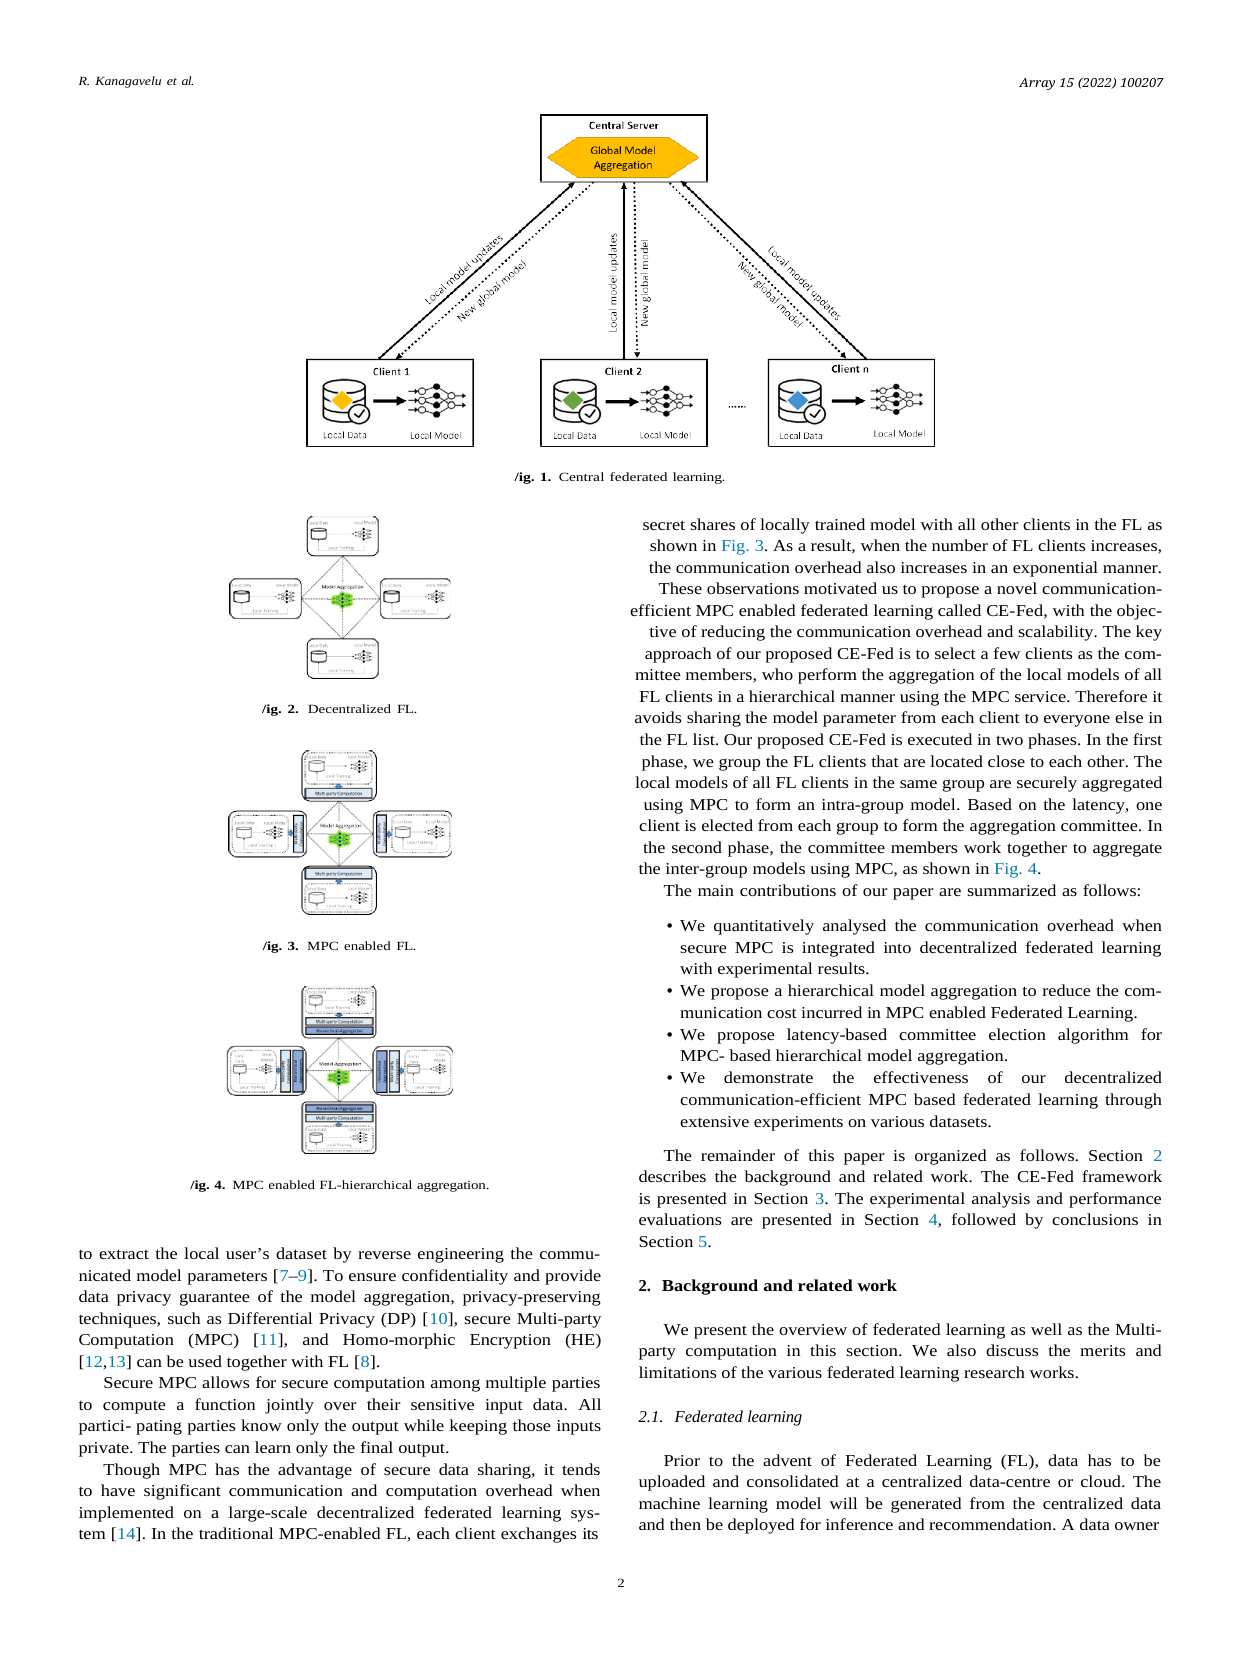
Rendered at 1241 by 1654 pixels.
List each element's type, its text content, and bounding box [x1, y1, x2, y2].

text The remainder of this paper is organized as follows. Section 2 describes the background and related work. The CE-Fed framework is presented in Section 3. The experimental analysis and performance evaluations are presented in Section 4, followed by conclusions in Section 5. [638, 1145, 1162, 1251]
picture [722, 540, 731, 549]
list Federated learning [638, 1406, 1173, 1426]
subtitle Background and related work [638, 1276, 1173, 1295]
text We present the overview of federated learning as well as the Multi- party computation in this section. We also discuss the merits and limitations of the various federated learning research works. [638, 1319, 1162, 1382]
list We propose a hierarchical model aggregation to reduce the com- munication cost incurred in MPC enabled Federated Learning. [667, 981, 1162, 1022]
list We demonstrate the effectiveness of our decentralized communication-efficient MPC based federated learning through extensive experiments on various datasets. [667, 1068, 1162, 1131]
text /ig. 3. MPC enabled FL. [74, 938, 605, 953]
picture [226, 986, 453, 1154]
picture [306, 114, 935, 447]
list We quantitatively analysed the communication overhead when secure MPC is integrated into decentralized federated learning with experimental results. [667, 916, 1162, 978]
list We propose latency-based committee election algorithm for MPC- based hierarchical model aggregation. [667, 1024, 1162, 1065]
picture [280, 1270, 288, 1281]
text the inter-group models using MPC, as shown in Fig. 4. [638, 859, 1173, 878]
picture [228, 750, 452, 915]
text /ig. 2. Decentralized FL. [74, 702, 605, 717]
text The main contributions of our paper are summarized as follows: [663, 881, 1173, 900]
text secret shares of locally trained model with all other clients in the FL as shown in Fig. 3. As a result, when the number of FL clients increases, the communication overhead also increases in an exponential manner. These observations motivated us to propose a novel communication- efficient MPC enabled federated learning called CE-Fed, with the objec- tive of reducing the communication overhead and scalability. The key approach of our proposed CE-Fed is to select a few clients as the com- mittee members, who perform the aggregation of the local models of all FL clients in a hierarchical manner using the MPC service. Therefore it avoids sharing the model parameter from each client to everyone else in the FL list. Our proposed CE-Fed is executed in two phases. In the first phase, we group the FL clients that are located close to each other. The local models of all FL clients in the same group are securely aggregated using MPC to form an intra-group model. Based on the latency, one client is elected from each group to form the aggregation committee. In the second phase, the committee members work together to aggregate [629, 514, 1162, 857]
picture [699, 1236, 706, 1242]
text Though MPC has the advantage of secure data sharing, it tends to have significant communication and computation overhead when implemented on a large-scale decentralized federated learning sys- tem [14]. In the traditional MPC-enabled FL, each client exchanges its [78, 1459, 601, 1543]
text to extract the local user’s dataset by reverse engineering the commu- nicated model parameters [7–9]. To ensure confidentiality and provide data privacy guarantee of the model aggregation, privacy-preserving techniques, such as Differential Privacy (DP) [10], secure Multi-party Computation (MPC) [11], and Homo-morphic Encryption (HE) [12,13] can be used together with FL [8]. [78, 1244, 601, 1371]
text /ig. 1. Central federated learning. [68, 470, 1172, 484]
picture [995, 863, 1004, 872]
text /ig. 4. MPC enabled FL-hierarchical aggregation. [74, 1178, 605, 1192]
text Secure MPC allows for secure computation among multiple parties to compute a function jointly over their sensitive input data. All partici- pating parties know only the output while keeping those inputs private. The parties can learn only the final output. [78, 1373, 601, 1457]
picture [931, 1217, 937, 1225]
picture [1027, 865, 1033, 872]
picture [229, 516, 451, 679]
text Prior to the advent of Federated Learning (FL), data has to be uploaded and consolidated at a centralized data-centre or cloud. The machine learning model will be generated from the centralized data and then be deployed for inference and recommendation. A data owner [638, 1450, 1162, 1534]
